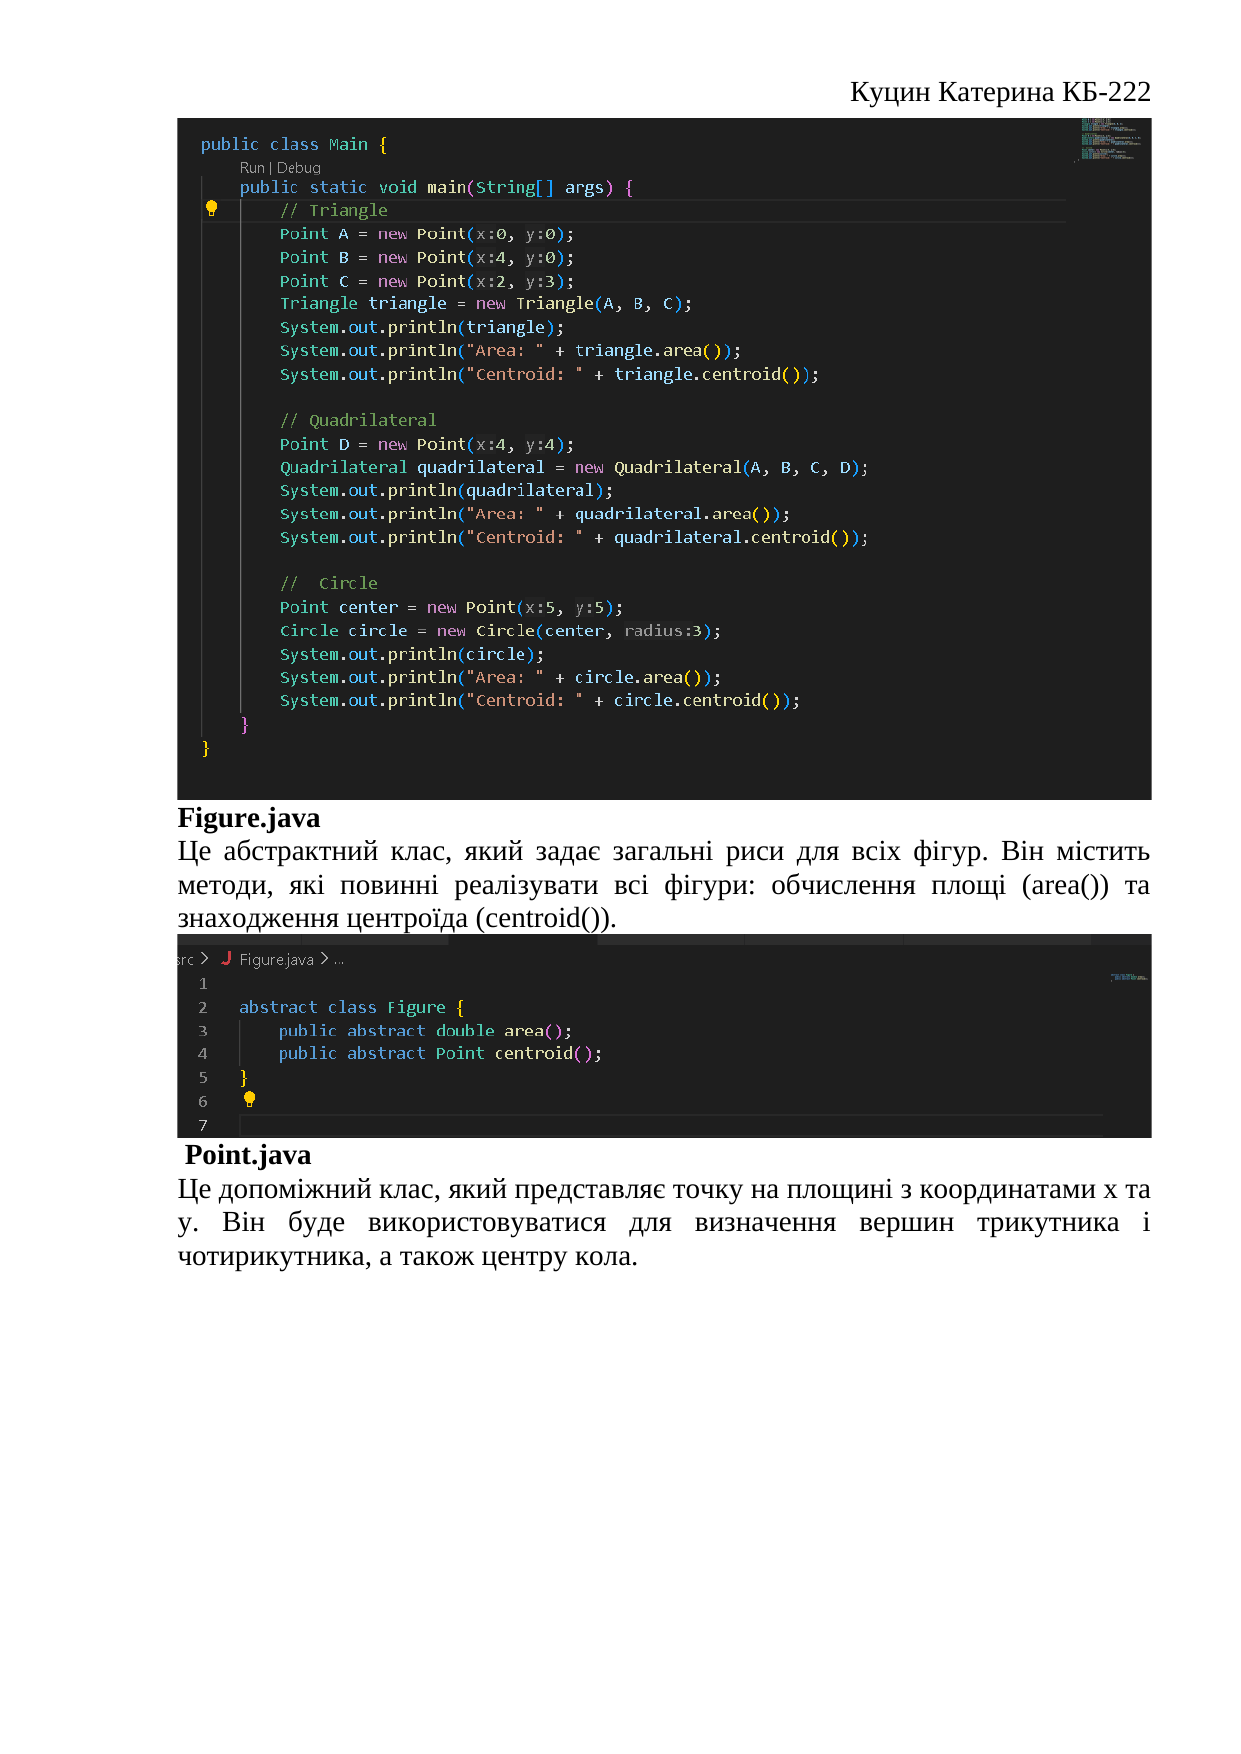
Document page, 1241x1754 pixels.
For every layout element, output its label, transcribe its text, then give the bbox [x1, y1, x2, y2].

list Це допоміжний клас, який представляє точку на площині з координатами x та y. Він буде використовуватися для визначення вершин трикутника і чотирикутника, а також центру кола. [177, 1171, 1152, 1271]
list Це абстрактний клас, який задає загальні риси для всіх фігур. Він містить методи, які повинні реалізувати всі фігури: обчислення площі (area()) та знаходження центроїда (centroid()). [177, 833, 1152, 934]
list Point.java [177, 1138, 1152, 1171]
picture [177, 118, 1152, 800]
picture [177, 934, 1152, 1138]
list Figure.java [177, 800, 1152, 833]
